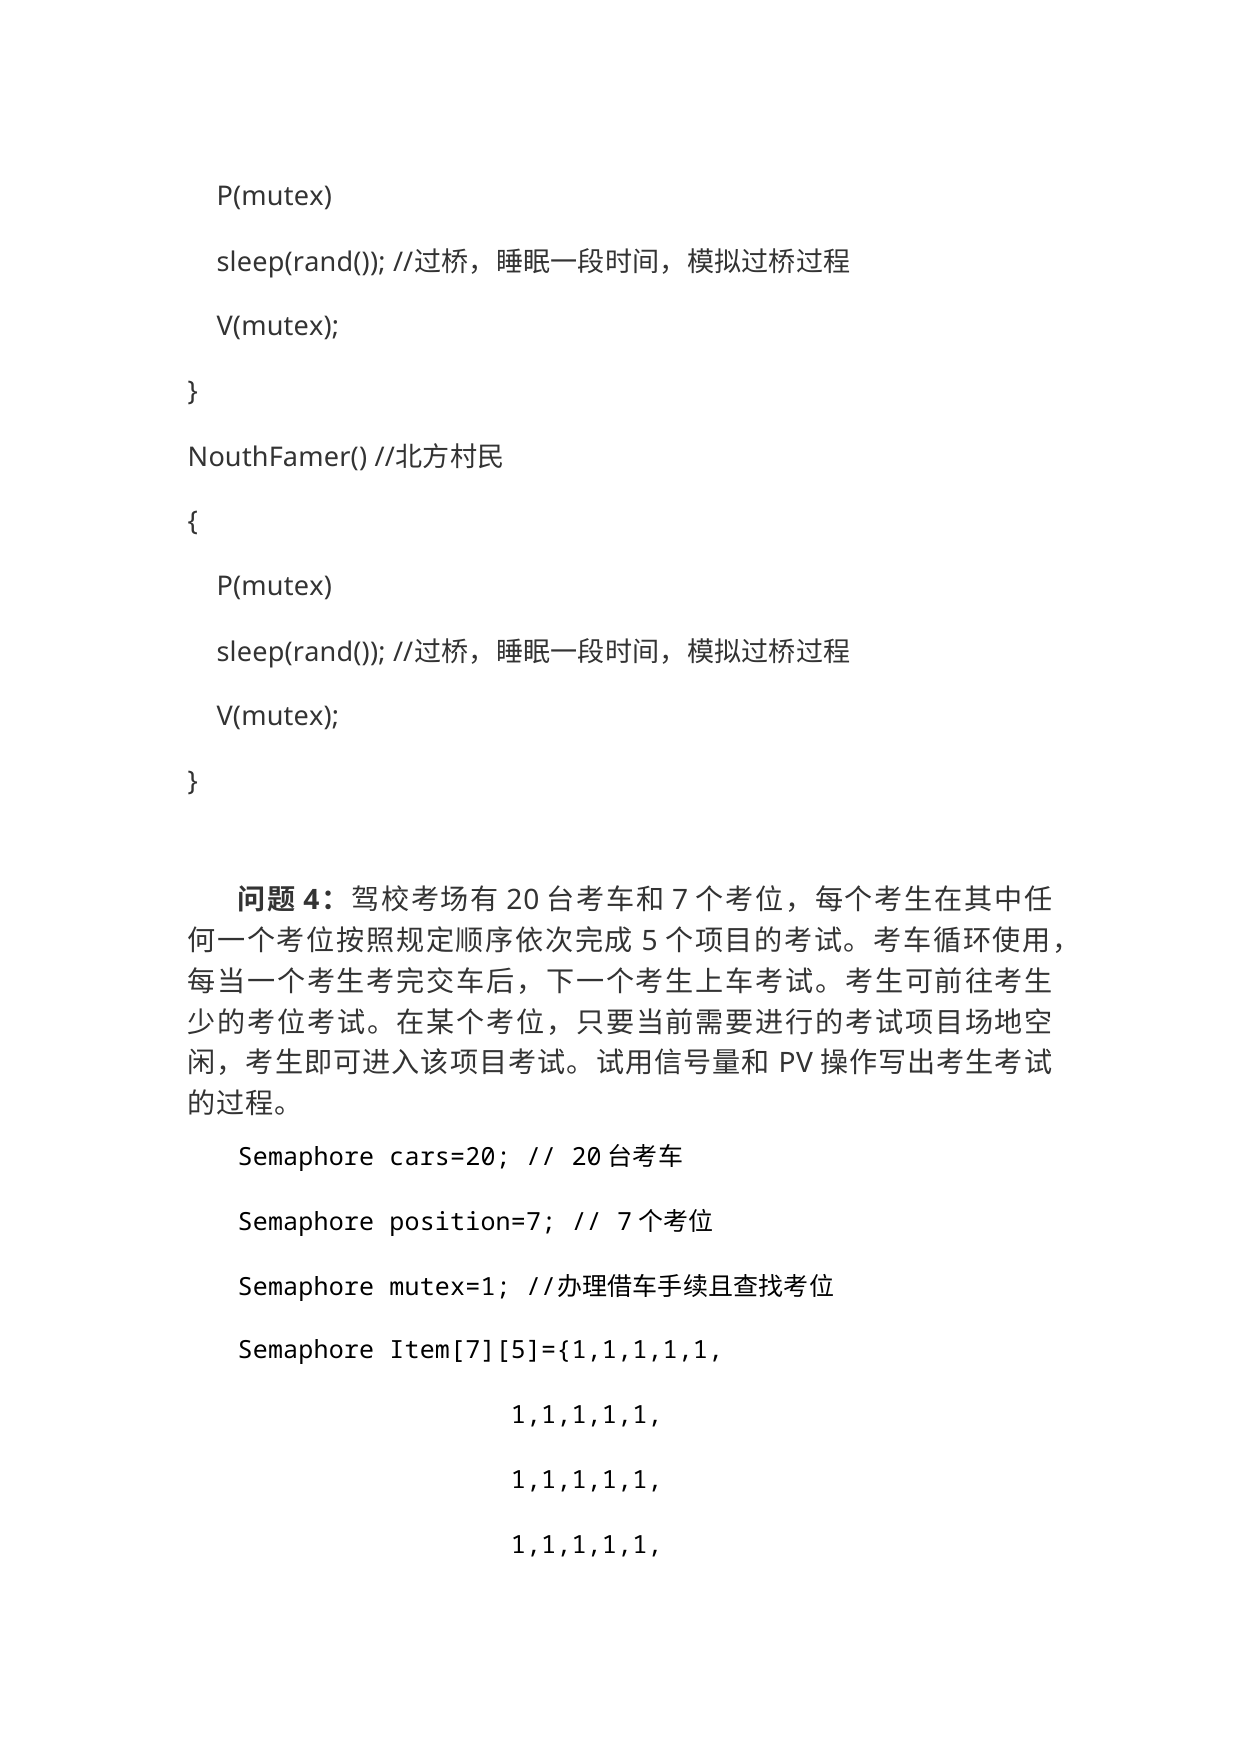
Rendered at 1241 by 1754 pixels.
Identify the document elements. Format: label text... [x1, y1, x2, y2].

text V(mutex); [187, 292, 1053, 357]
text Semaphore position=7; // 7个考位 [187, 1187, 1053, 1252]
text sleep(rand()); //过桥，睡眠一段时间，模拟过桥过程 [187, 617, 1053, 682]
text } [187, 747, 1053, 812]
text 问题4：驾校考场有20台考车和7个考位，每个考生在其中任何一个考位按照规定顺序依次完成5个项目的考试。考车循环使用，每当一个考生考完交车后，下一个考生上车考试。考生可前往考生少的考位考试。在某个考位，只要当前需要进行的考试项目场地空闲，考生即可进入该项目考试。试用信号量和PV操作写出考生考试的过程。 [187, 877, 1053, 1122]
text P(mutex) [187, 162, 1053, 227]
text V(mutex); [187, 682, 1053, 747]
text 1,1,1,1,1, [187, 1382, 1053, 1447]
text 1,1,1,1,1, [187, 1512, 1053, 1577]
text P(mutex) [187, 552, 1053, 617]
text NouthFamer() //北方村民 [187, 422, 1053, 487]
text } [187, 357, 1053, 422]
text sleep(rand()); //过桥，睡眠一段时间，模拟过桥过程 [187, 227, 1053, 292]
text { [187, 487, 1053, 552]
text 1,1,1,1,1, [187, 1447, 1053, 1512]
text Semaphore cars=20; // 20台考车 [187, 1122, 1053, 1187]
text Semaphore mutex=1; //办理借车手续且查找考位 [187, 1252, 1053, 1317]
text Semaphore Item[7][5]={1,1,1,1,1, [187, 1317, 1053, 1382]
